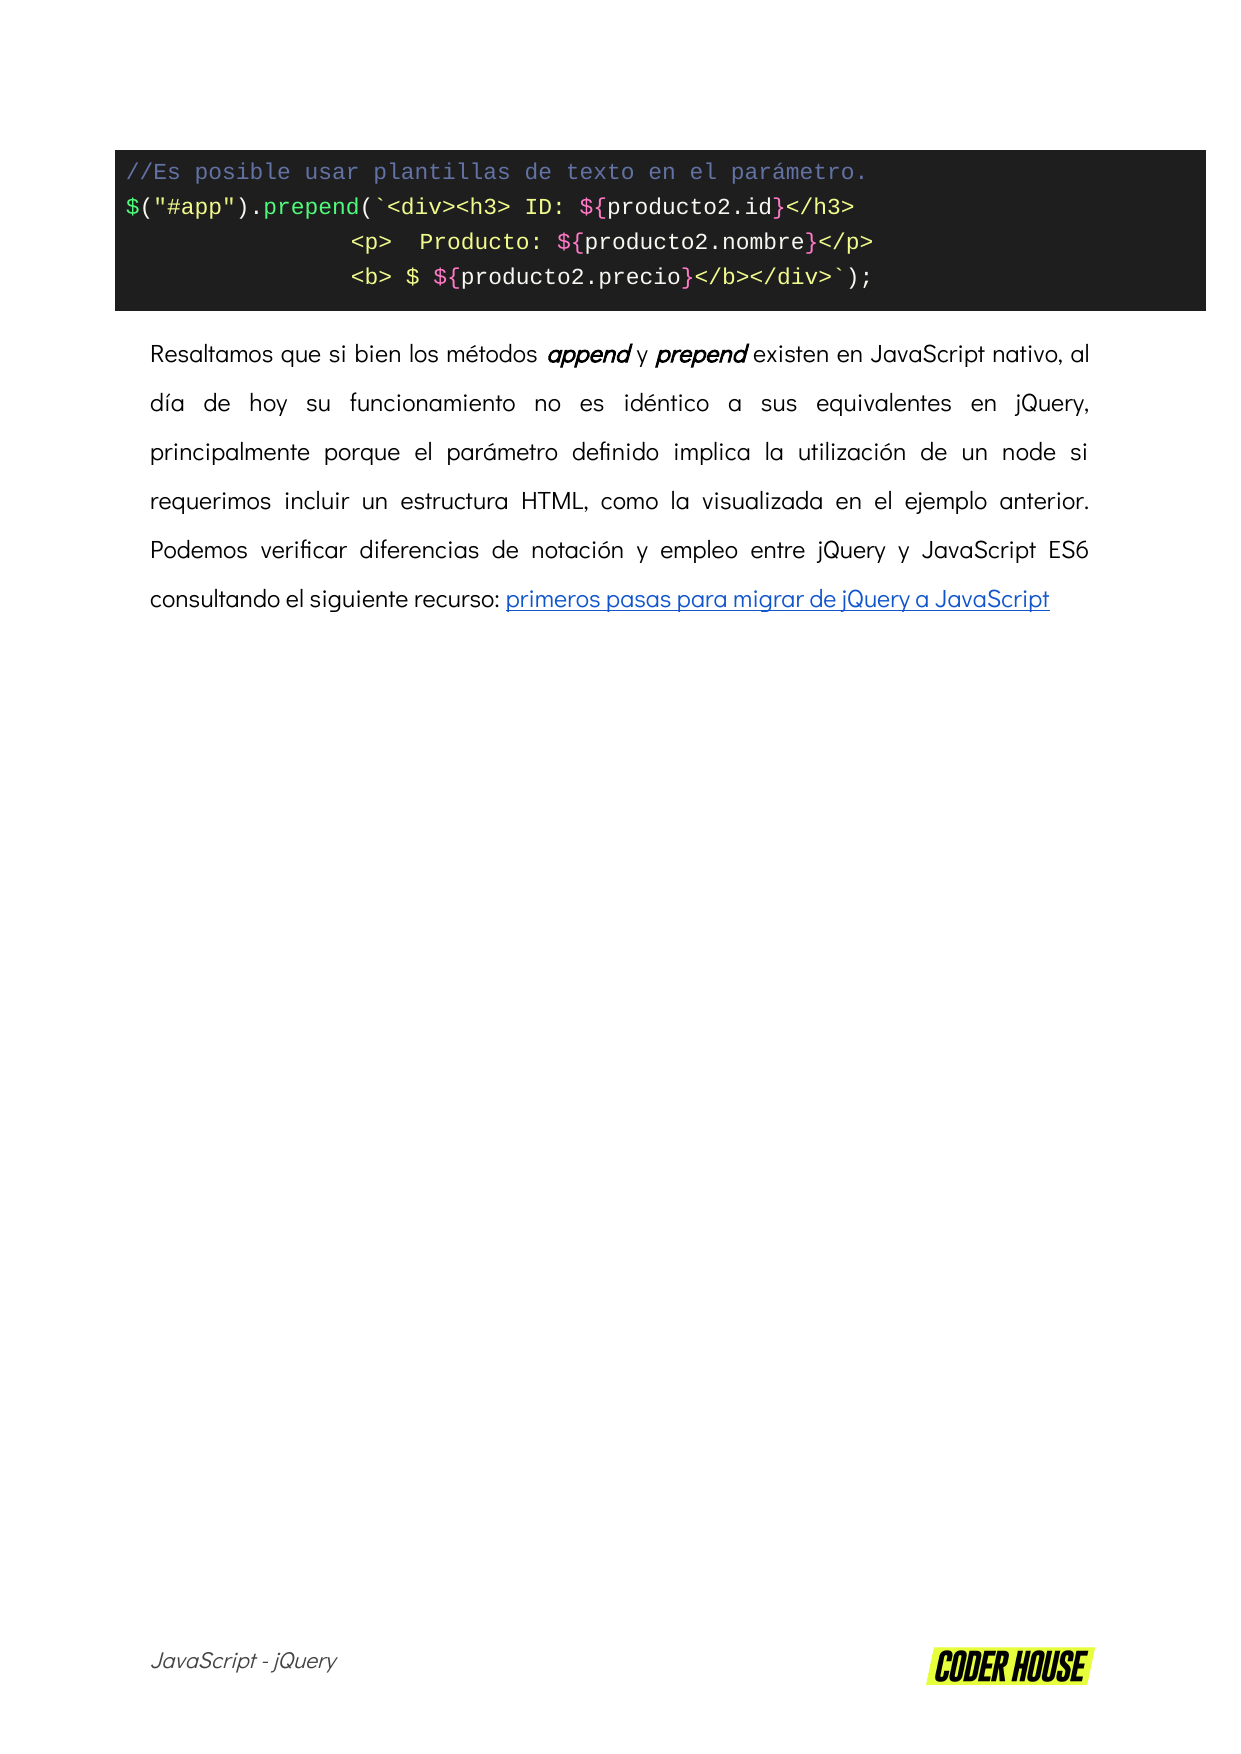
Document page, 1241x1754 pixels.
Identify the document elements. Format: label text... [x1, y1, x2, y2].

text Resaltamos que si bien los métodos append y prepend existen en JavaScript nativo, al día de hoy su funcionamiento no es idéntico a sus equivalentes en jQuery, principalmente porque el parámetro definido implica la utilización de un node si requerimos incluir un estructura HTML, como la visualizada en el ejemplo anterior. Podemos verificar diferencias de notación y empleo entre jQuery y JavaScript ES6 consultando el siguiente recurso: primeros pasas para migrar de jQuery a JavaScript [150, 336, 1090, 614]
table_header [115, 150, 1206, 311]
picture [922, 1641, 1099, 1691]
